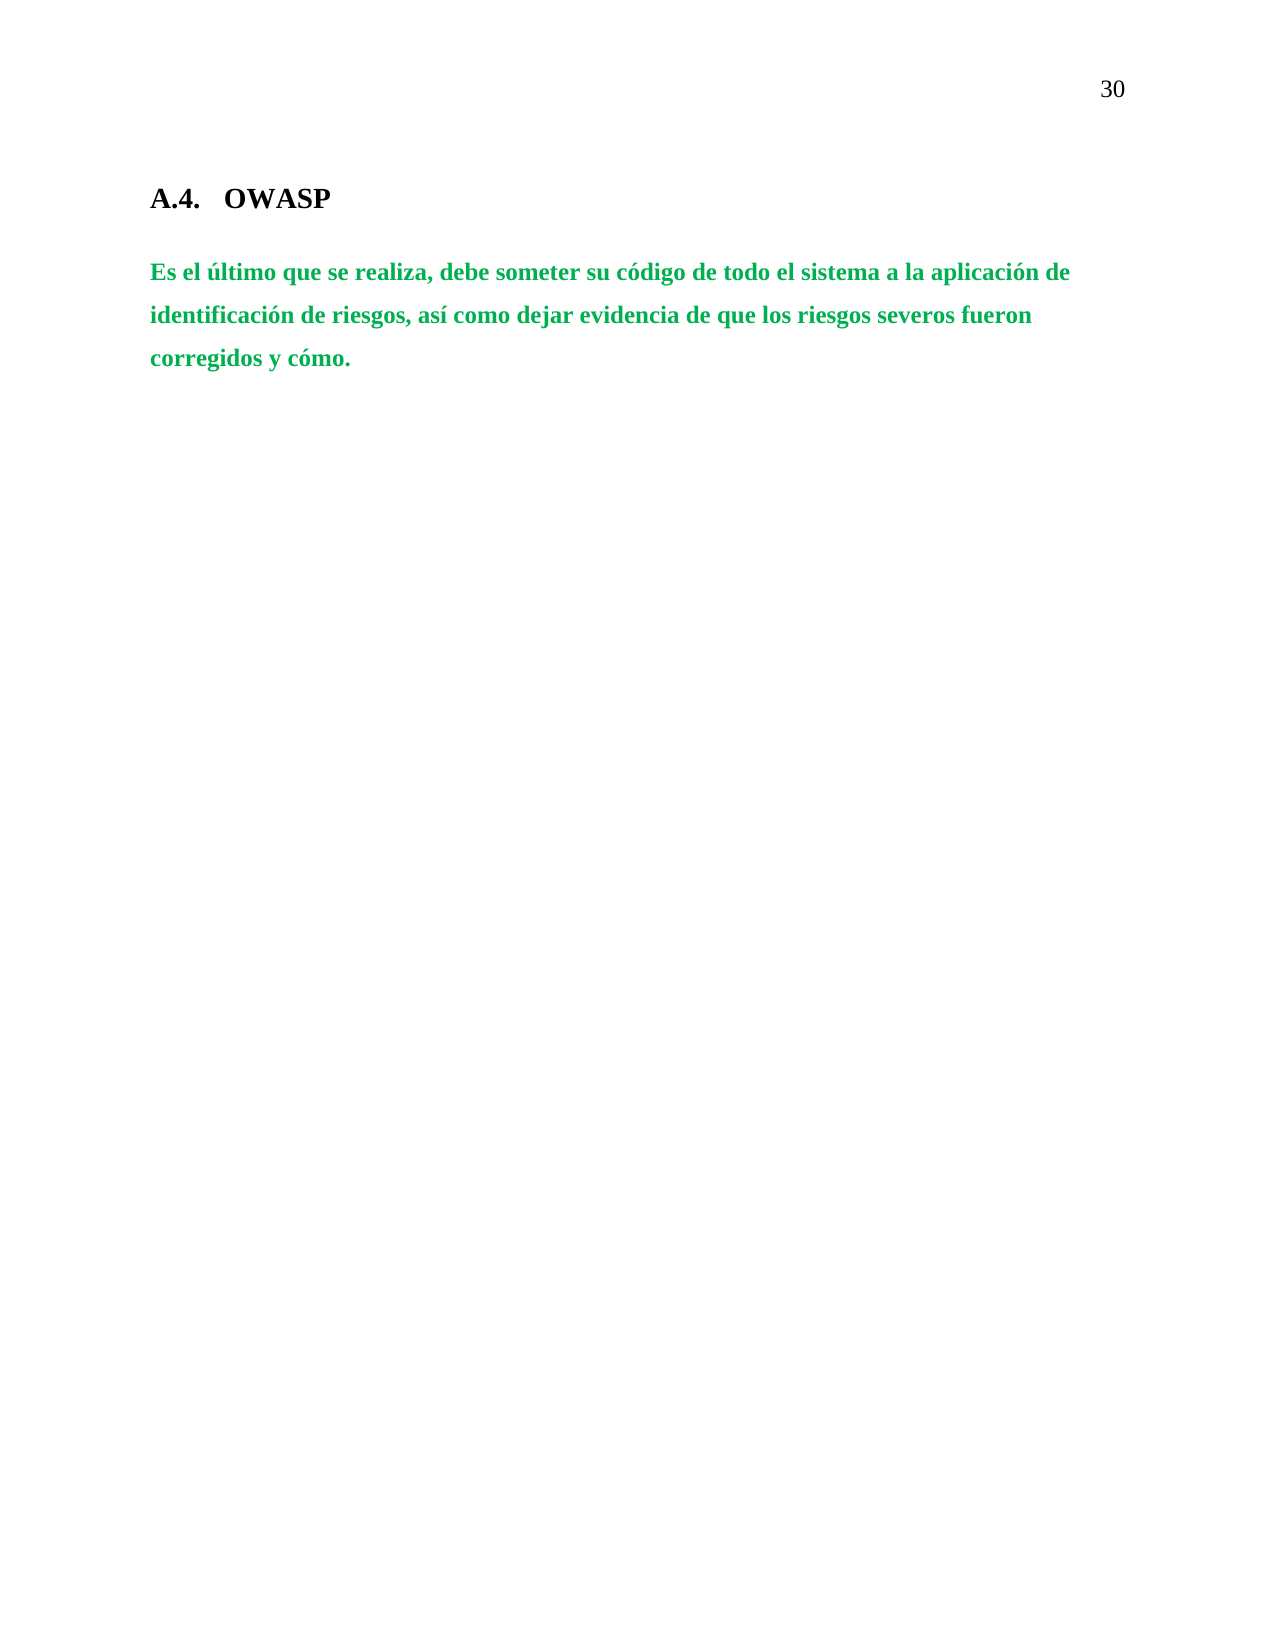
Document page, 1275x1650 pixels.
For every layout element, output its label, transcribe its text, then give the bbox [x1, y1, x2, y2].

text OWASP [150, 181, 1125, 215]
text Es el último que se realiza, debe someter su código de todo el sistema a la aplicación de identificación de riesgos, así como dejar evidencia de que los riesgos severos fueron corregidos y cómo. [150, 257, 1125, 372]
